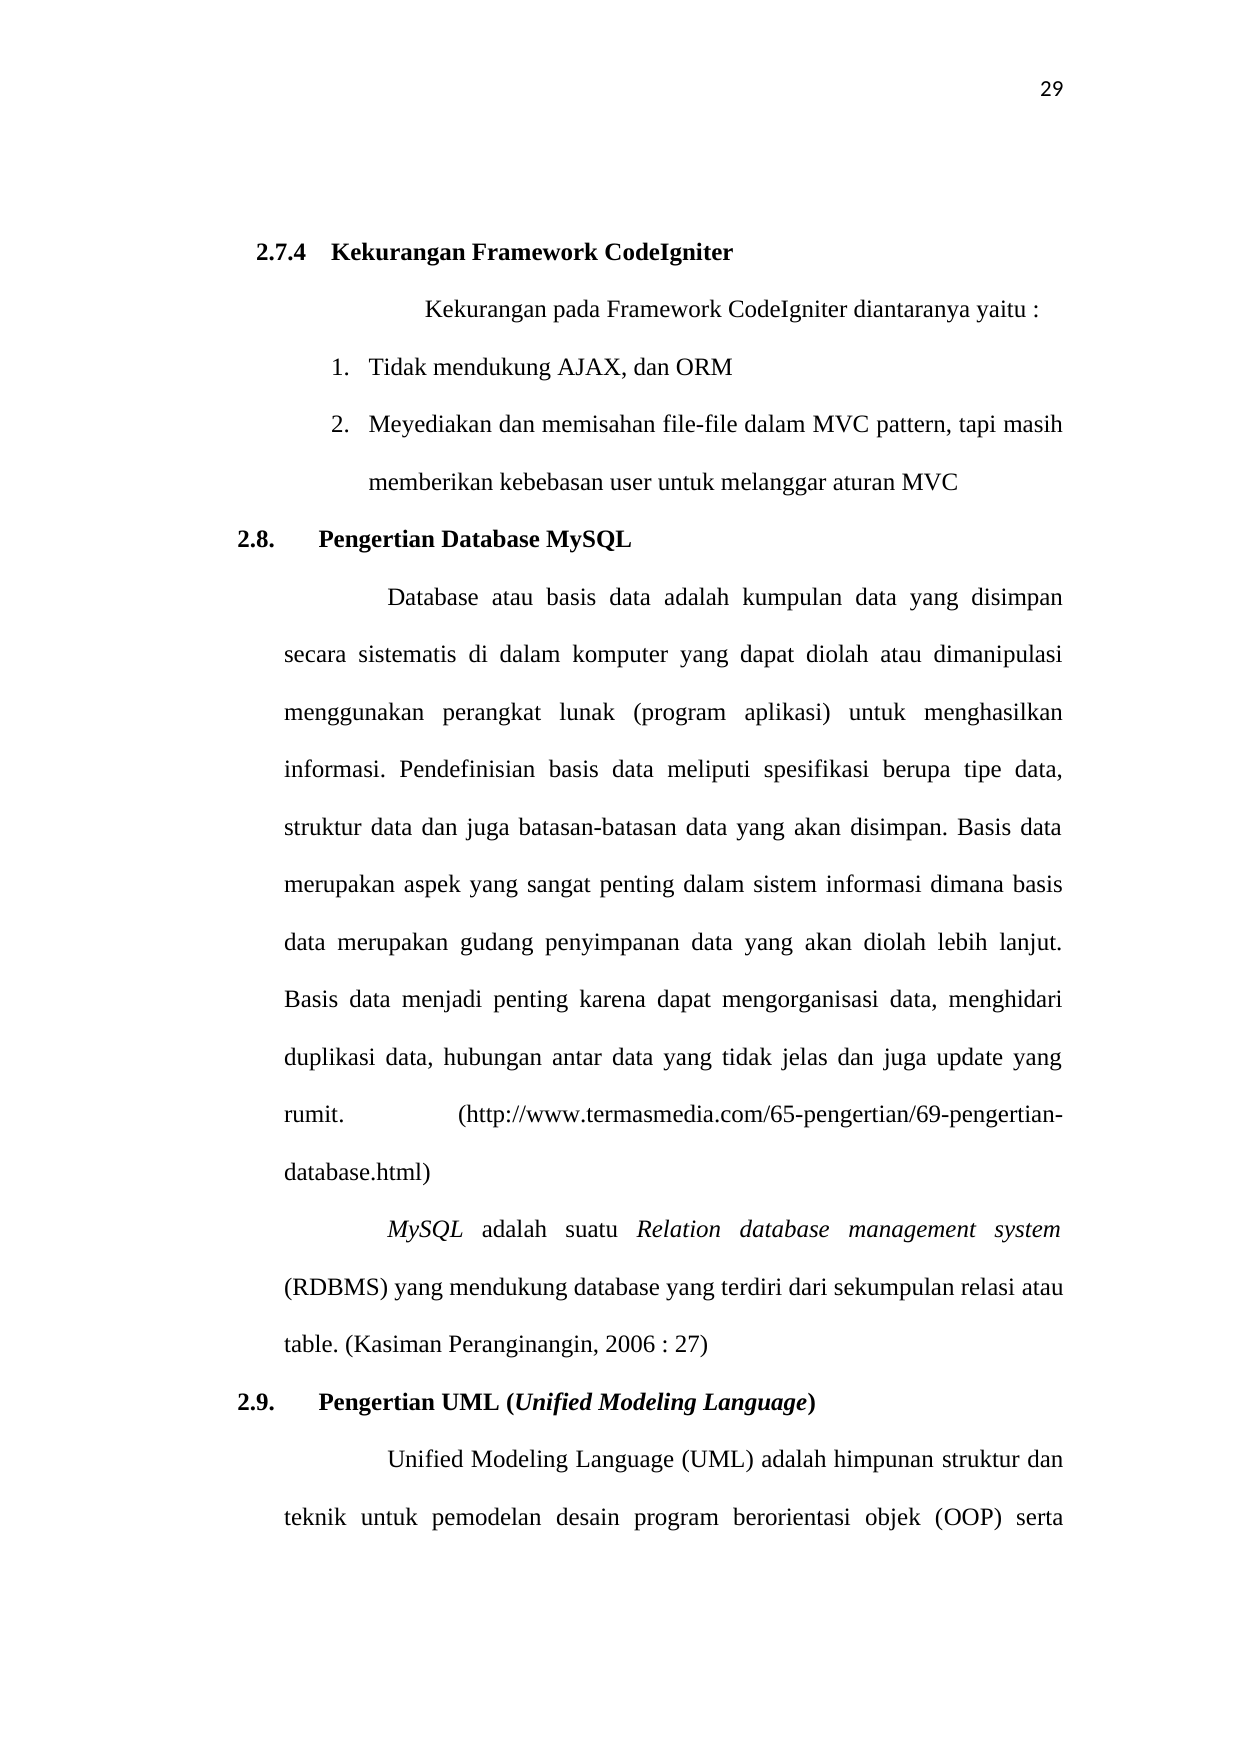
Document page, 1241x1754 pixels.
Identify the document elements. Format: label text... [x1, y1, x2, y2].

list Kekurangan pada Framework CodeIgniter diantaranya yaitu : [424, 294, 1063, 323]
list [284, 1444, 1063, 1531]
list MySQL adalah suatu Relation database management system (RDBMS) yang mendukung database yang terdiri dari sekumpulan relasi atau table. (Kasiman Peranginangin, 2006 : 27) [284, 1214, 1063, 1358]
list Kekurangan Framework CodeIgniter [256, 237, 1063, 266]
list Database atau basis data adalah kumpulan data yang disimpan secara sistematis di dalam komputer yang dapat diolah atau dimanipulasi menggunakan perangkat lunak (program aplikasi) untuk menghasilkan informasi. Pendefinisian basis data meliputi spesifikasi berupa tipe data, struktur data dan juga batasan-batasan data yang akan disimpan. Basis data merupakan aspek yang sangat penting dalam sistem informasi dimana basis data merupakan gudang penyimpanan data yang akan diolah lebih lanjut. Basis data menjadi penting karena dapat mengorganisasi data, menghidari duplikasi data, hubungan antar data yang tidak jelas dan juga update yang rumit. (http://www.termasmedia.com/65-pengertian/69-pengertian-database.html) [284, 582, 1063, 1186]
list Meyediakan dan memisahan file-file dalam MVC pattern, tapi masih memberikan kebebasan user untuk melanggar aturan MVC [331, 409, 1063, 496]
list Pengertian UML (Unified Modeling Language) [237, 1387, 1063, 1416]
list Tidak mendukung AJAX, dan ORM [331, 352, 1063, 381]
list Pengertian Database MySQL [237, 524, 1063, 553]
